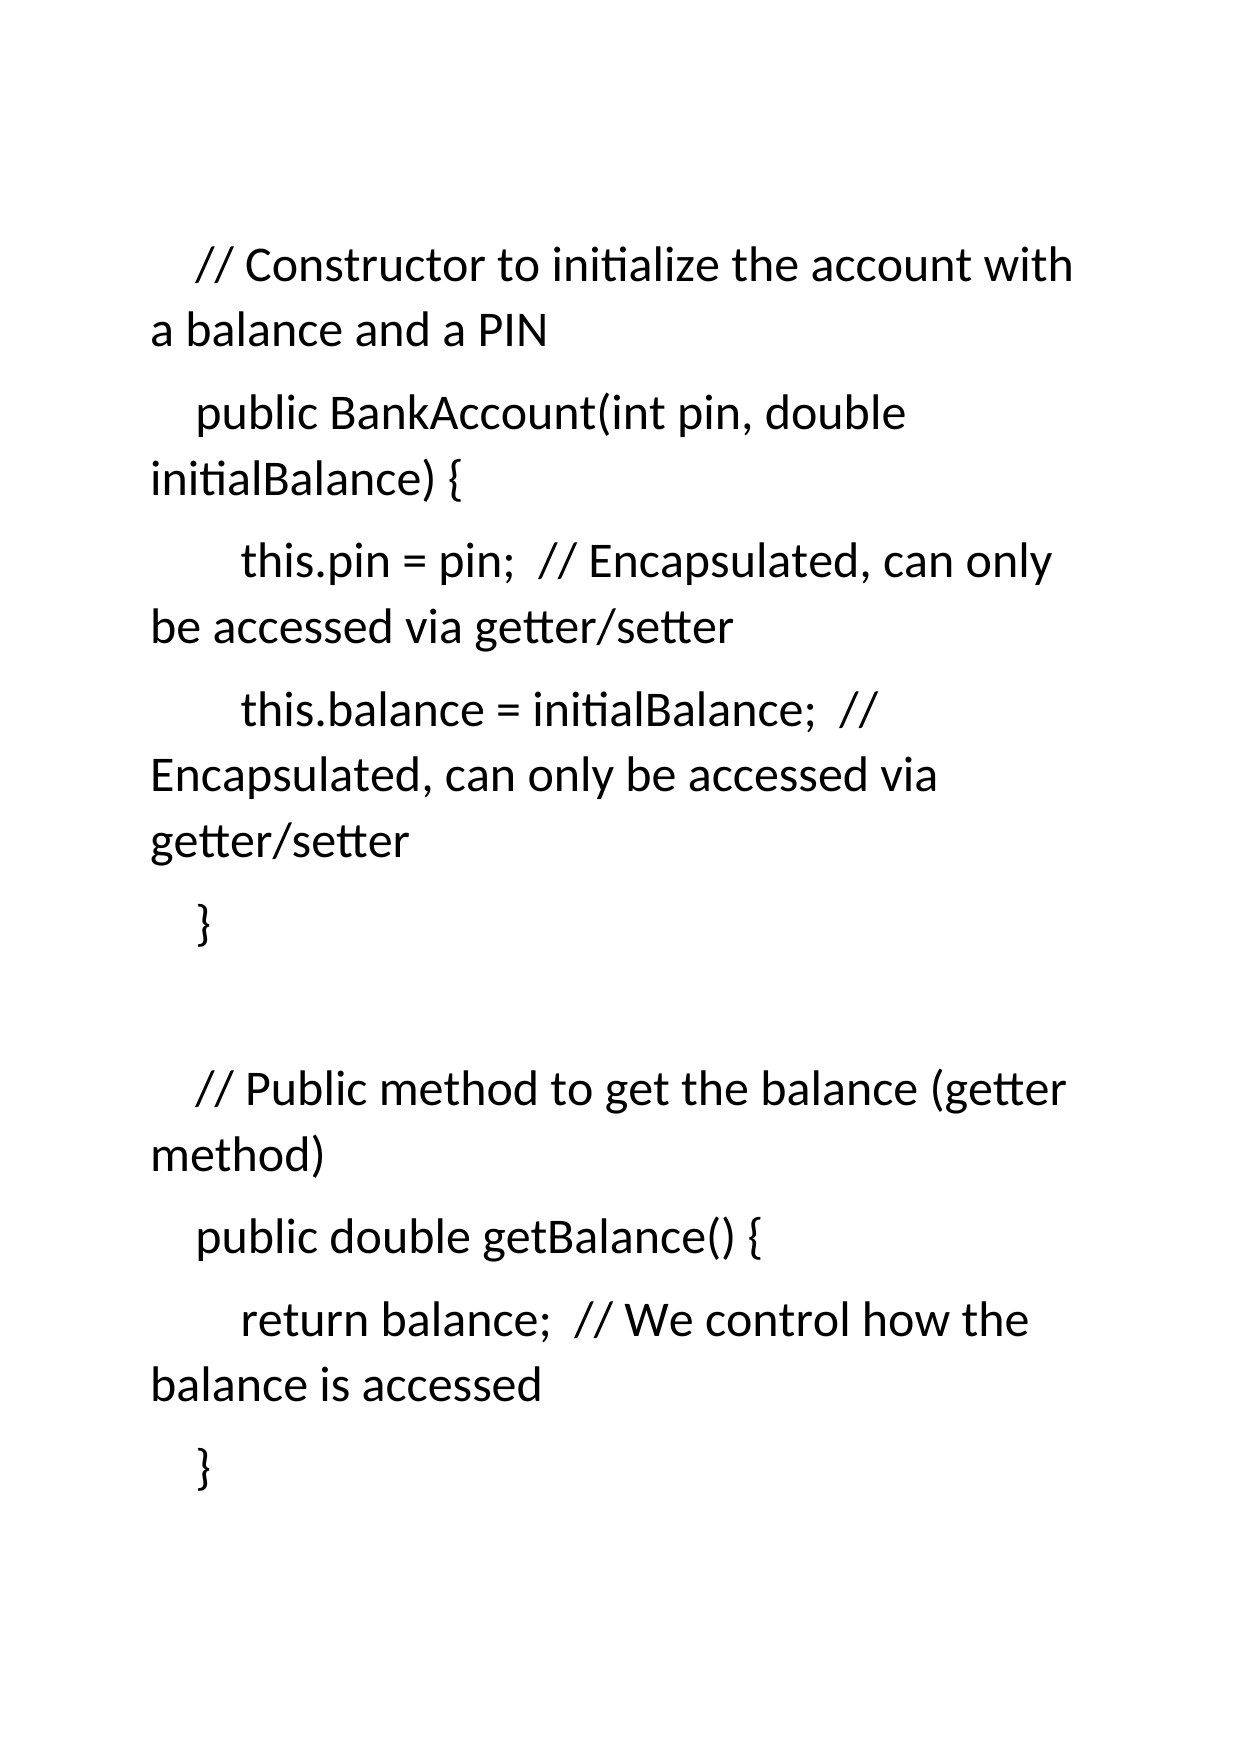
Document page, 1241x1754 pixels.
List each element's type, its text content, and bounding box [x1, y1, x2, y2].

text // Public method to get the balance (getter method) [150, 1057, 1090, 1183]
text this.balance = initialBalance; // Encapsulated, can only be accessed via getter/setter [150, 677, 1090, 870]
text public BankAccount(int pin, double initialBalance) { [150, 381, 1090, 508]
text // Constructor to initialize the account with a balance and a PIN [150, 232, 1090, 359]
text this.pin = pin; // Encapsulated, can only be accessed via getter/setter [150, 529, 1090, 656]
text } [150, 1436, 1090, 1497]
text return balance; // We control how the balance is accessed [150, 1287, 1090, 1414]
text } [150, 892, 1090, 953]
text public double getBalance() { [150, 1205, 1090, 1266]
